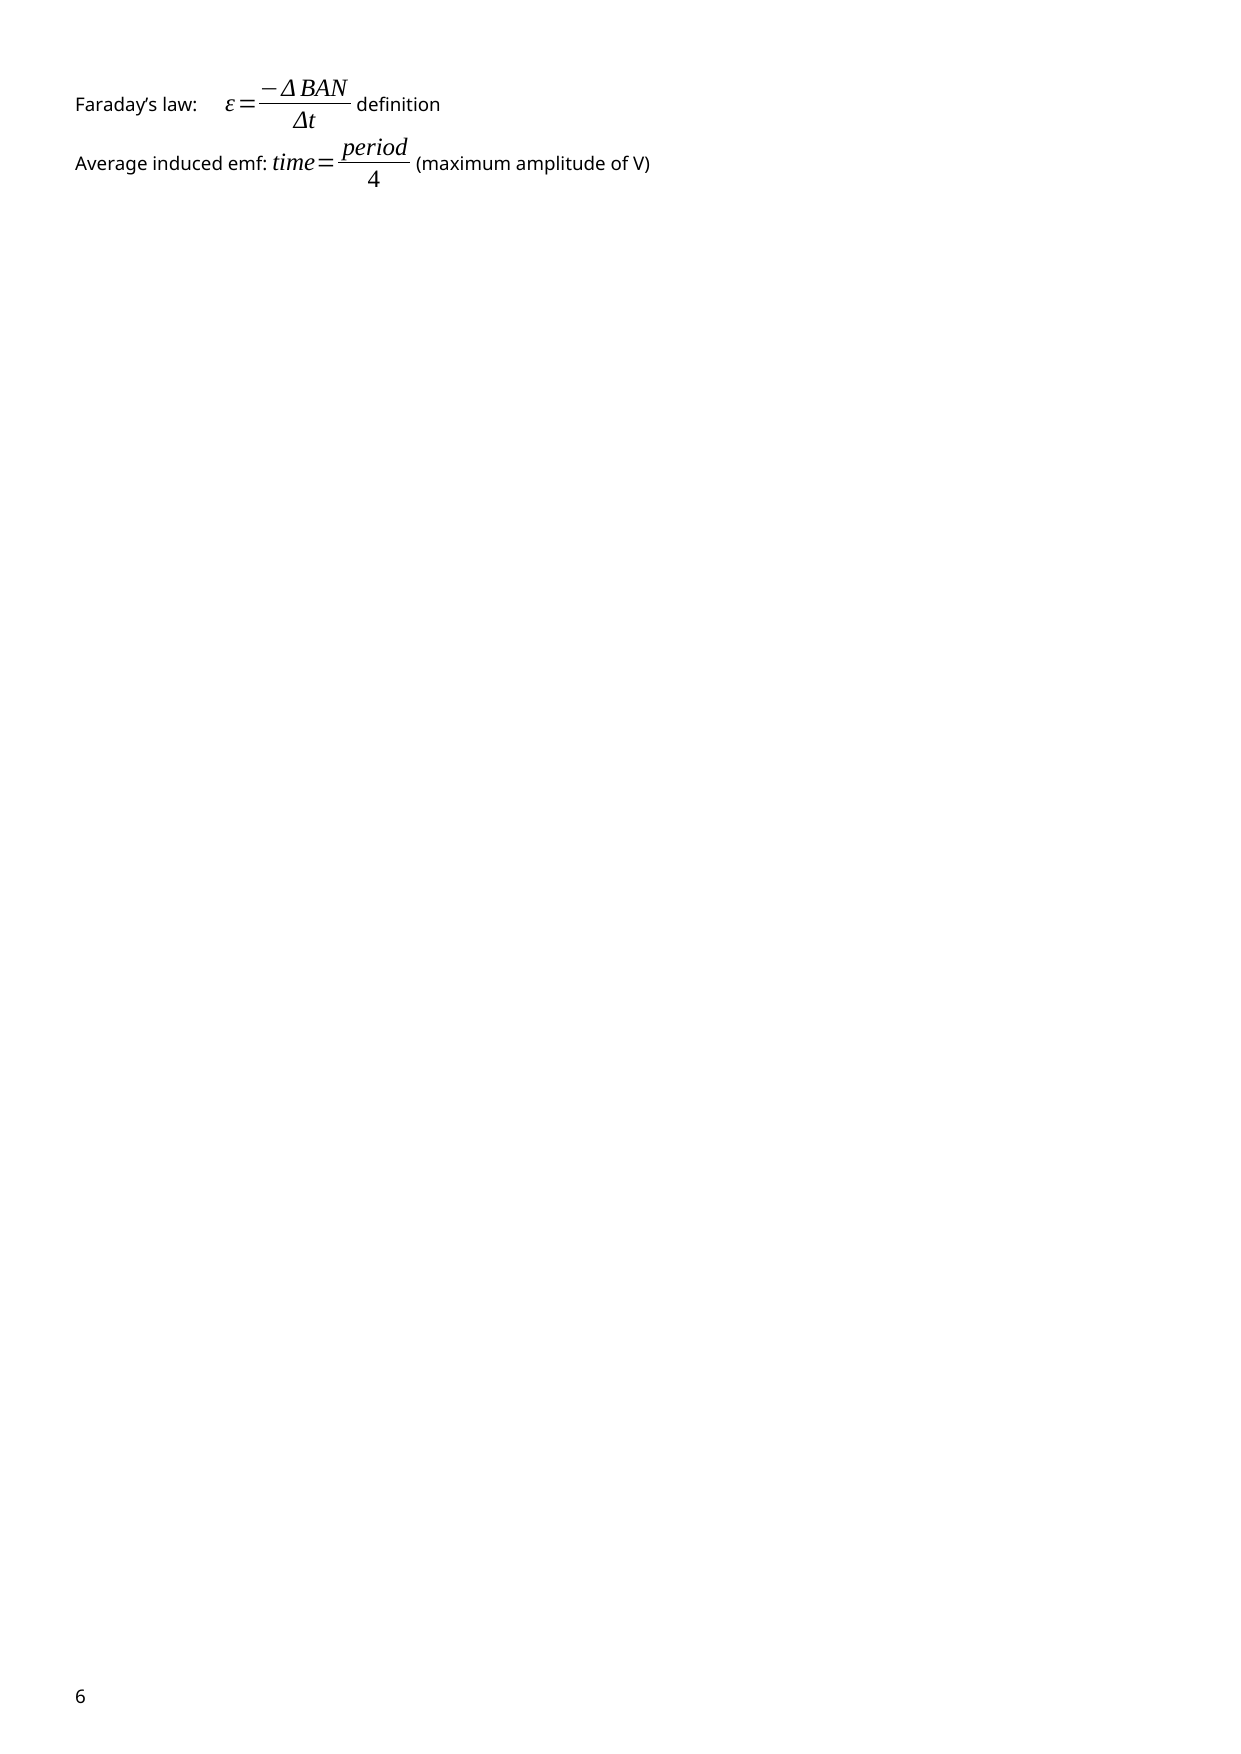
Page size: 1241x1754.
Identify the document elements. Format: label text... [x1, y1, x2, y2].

text Average induced emf: (maximum amplitude of V) [75, 134, 1165, 193]
text Faraday’s law: definition [75, 75, 1165, 134]
